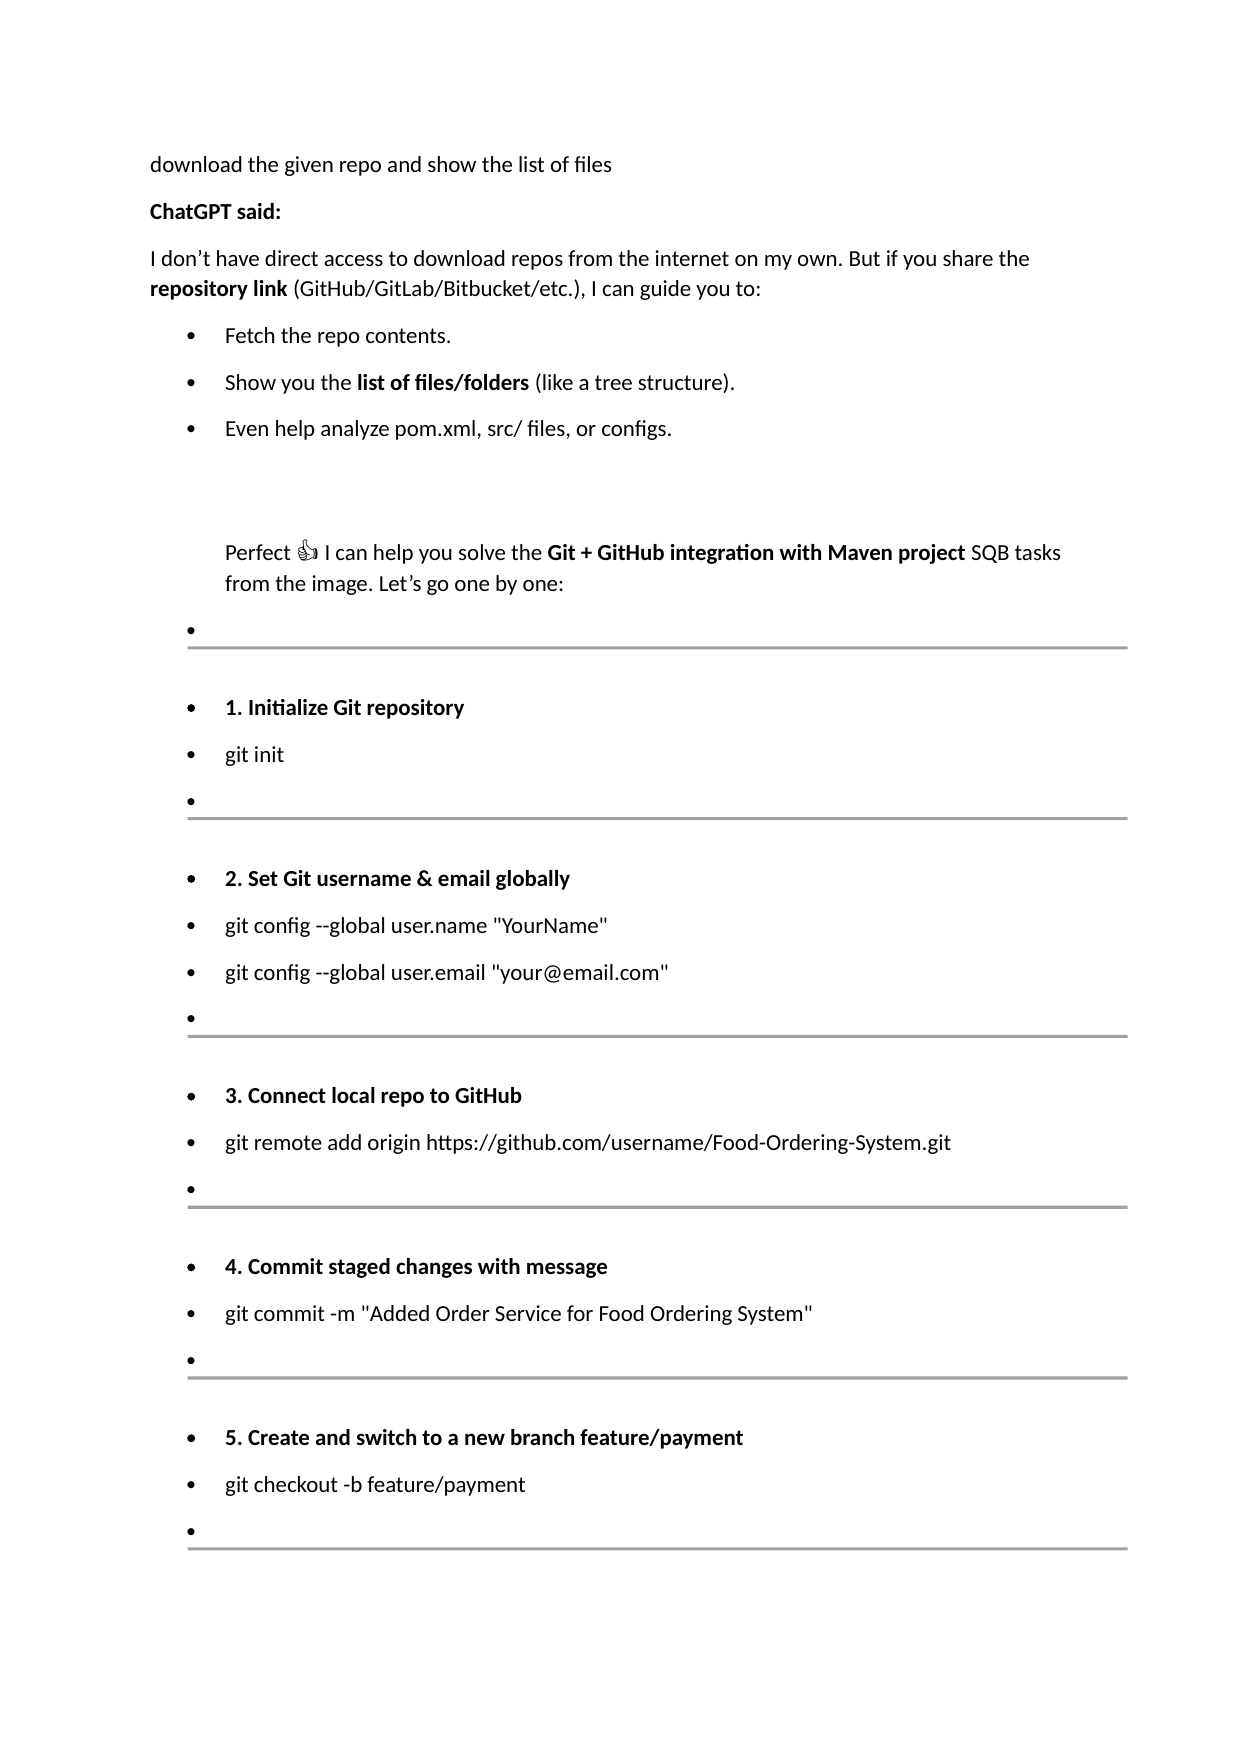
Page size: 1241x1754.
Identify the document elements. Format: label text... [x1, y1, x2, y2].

list 1. Initialize Git repository [187, 693, 1090, 721]
list git remote add origin https://github.com/username/Food-Ordering-System.git [187, 1128, 1090, 1157]
list Show you the list of files/folders (like a tree structure). [187, 368, 1090, 396]
list git config --global user.name "YourName" [187, 911, 1090, 939]
list git commit -m "Added Order Service for Food Ordering System" [187, 1299, 1090, 1327]
text ChatGPT said: [150, 197, 1090, 225]
list Even help analyze pom.xml, src/ files, or configs. Perfect 👍 I can help you solve the Git + GitHub integration with Maven project SQB tasks from the image. Let’s go one by one: [187, 414, 1090, 597]
list 4. Commit staged changes with message [187, 1252, 1090, 1281]
text I don’t have direct access to download repos from the internet on my own. But if you share the repository link (GitHub/GitLab/Bitbucket/etc.), I can guide you to: [150, 244, 1090, 302]
list git init [187, 740, 1090, 768]
list 5. Create and switch to a new branch feature/payment [187, 1423, 1090, 1451]
list 2. Set Git username & email globally [187, 864, 1090, 892]
list git config --global user.email "your@email.com" [187, 958, 1090, 986]
list Fetch the repo contents. [187, 321, 1090, 349]
list 3. Connect local repo to GitHub [187, 1082, 1090, 1110]
text download the given repo and show the list of files [150, 150, 1090, 178]
list git checkout -b feature/payment [187, 1470, 1090, 1498]
